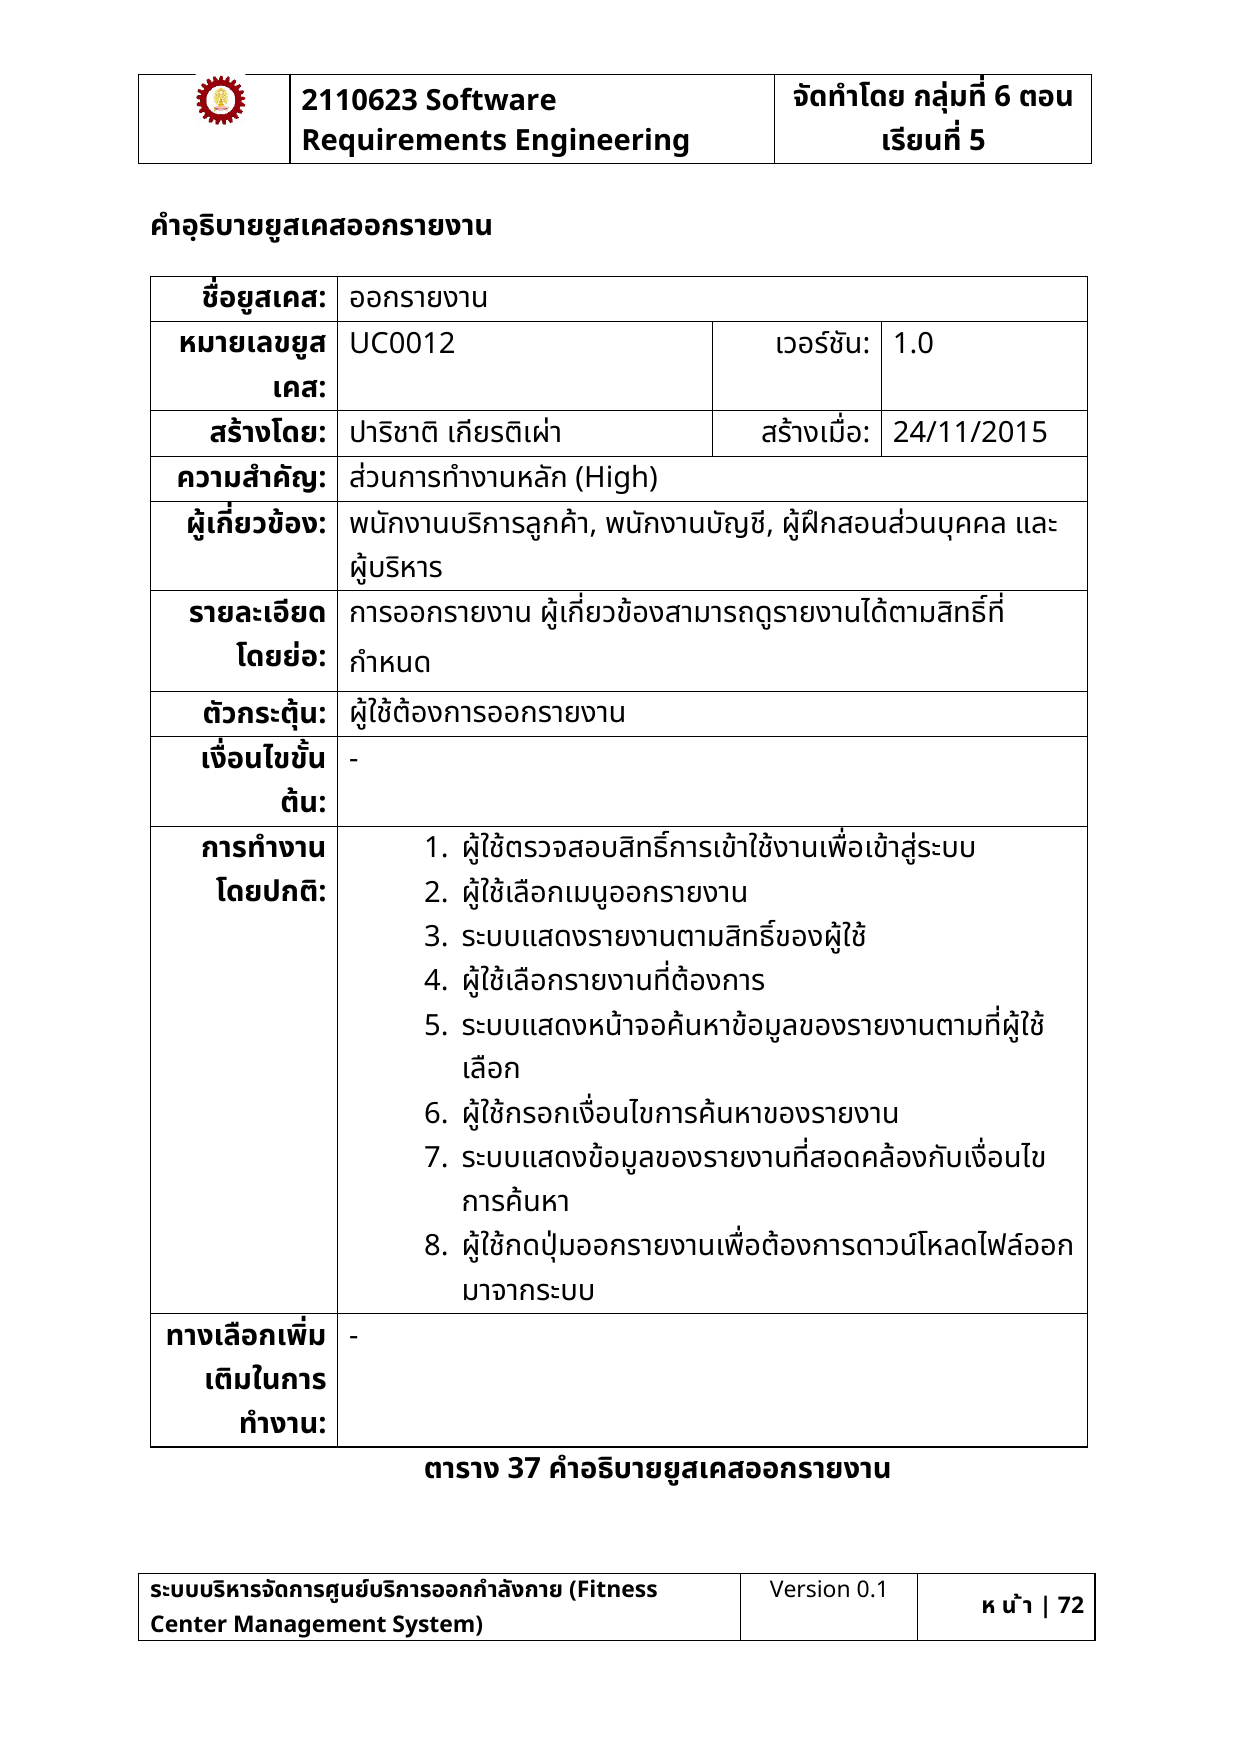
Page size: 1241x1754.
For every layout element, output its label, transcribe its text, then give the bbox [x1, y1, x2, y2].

table_header ชื่อยูสเคส: [151, 277, 337, 321]
table_cell การออกรายงาน ผู้เกี่ยวข้องสามารถดูรายงานได้ตามสิทธิ์ที่กำหนด [338, 591, 1087, 691]
table_cell ปาริชาติ เกียรติเผ่า [338, 411, 712, 456]
table_cell ส่วนการทำงานหลัก (High) [338, 457, 1087, 501]
table_cell เงื่อนไขขั้นต้น: [151, 737, 337, 826]
table_cell ความสำคัญ: [151, 457, 337, 501]
table_cell ทางเลือกเพิ่มเติมในการทำงาน: [151, 1314, 337, 1446]
table_cell การทำงานโดยปกติ: [151, 827, 337, 1313]
table_cell พนักงานบริการลูกค้า, พนักงานบัญชี, ผู้ฝึกสอนส่วนบุคคล และผู้บริหาร [338, 502, 1087, 590]
table_cell ผู้ใช้ต้องการออกรายงาน [338, 692, 1087, 736]
table_cell สร้างเมื่อ: [713, 411, 881, 456]
picture [195, 74, 246, 125]
table_cell หมายเลขยูสเคส: [151, 322, 337, 410]
table_cell ผู้ใช้ตรวจสอบสิทธิ์การเข้าใช้งานเพื่อเข้าสู่ระบบ ผู้ใช้เลือกเมนูออกรายงาน ระบบแสดงรายงานตามสิทธิ์ของผู้ใช้ ผู้ใช้เลือกรายงานที่ต้องการ ระบบแสดงหน้าจอค้นหาข้อมูลของรายงานตามที่ผู้ใช้เลือก ผู้ใช้กรอกเงื่อนไขการค้นหาของรายงาน ระบบแสดงข้อมูลของรายงานที่สอดคล้องกับเงื่อนไขการค้นหา ผู้ใช้กดปุ่มออกรายงานเพื่อต้องการดาวน์โหลดไฟล์ออกมาจากระบบ [338, 827, 1087, 1313]
table_cell - [338, 737, 1087, 826]
table_cell ผู้เกี่ยวข้อง: [151, 502, 337, 590]
table_cell - [338, 1314, 1087, 1446]
text คำอฺธิบายยูสเคสออกรายงาน [150, 204, 1090, 248]
table_cell สร้างโดย: [151, 411, 337, 456]
table_cell 1.0 [882, 322, 1087, 410]
table_cell 24/11/2015 [882, 411, 1087, 456]
table_cell เวอร์ชัน: [713, 322, 881, 410]
table_header ออกรายงาน [338, 277, 1087, 321]
table_cell UC0012 [338, 322, 712, 410]
table_cell รายละเอียดโดยย่อ: [151, 591, 337, 691]
table_cell ตัวกระตุ้น: [151, 692, 337, 736]
